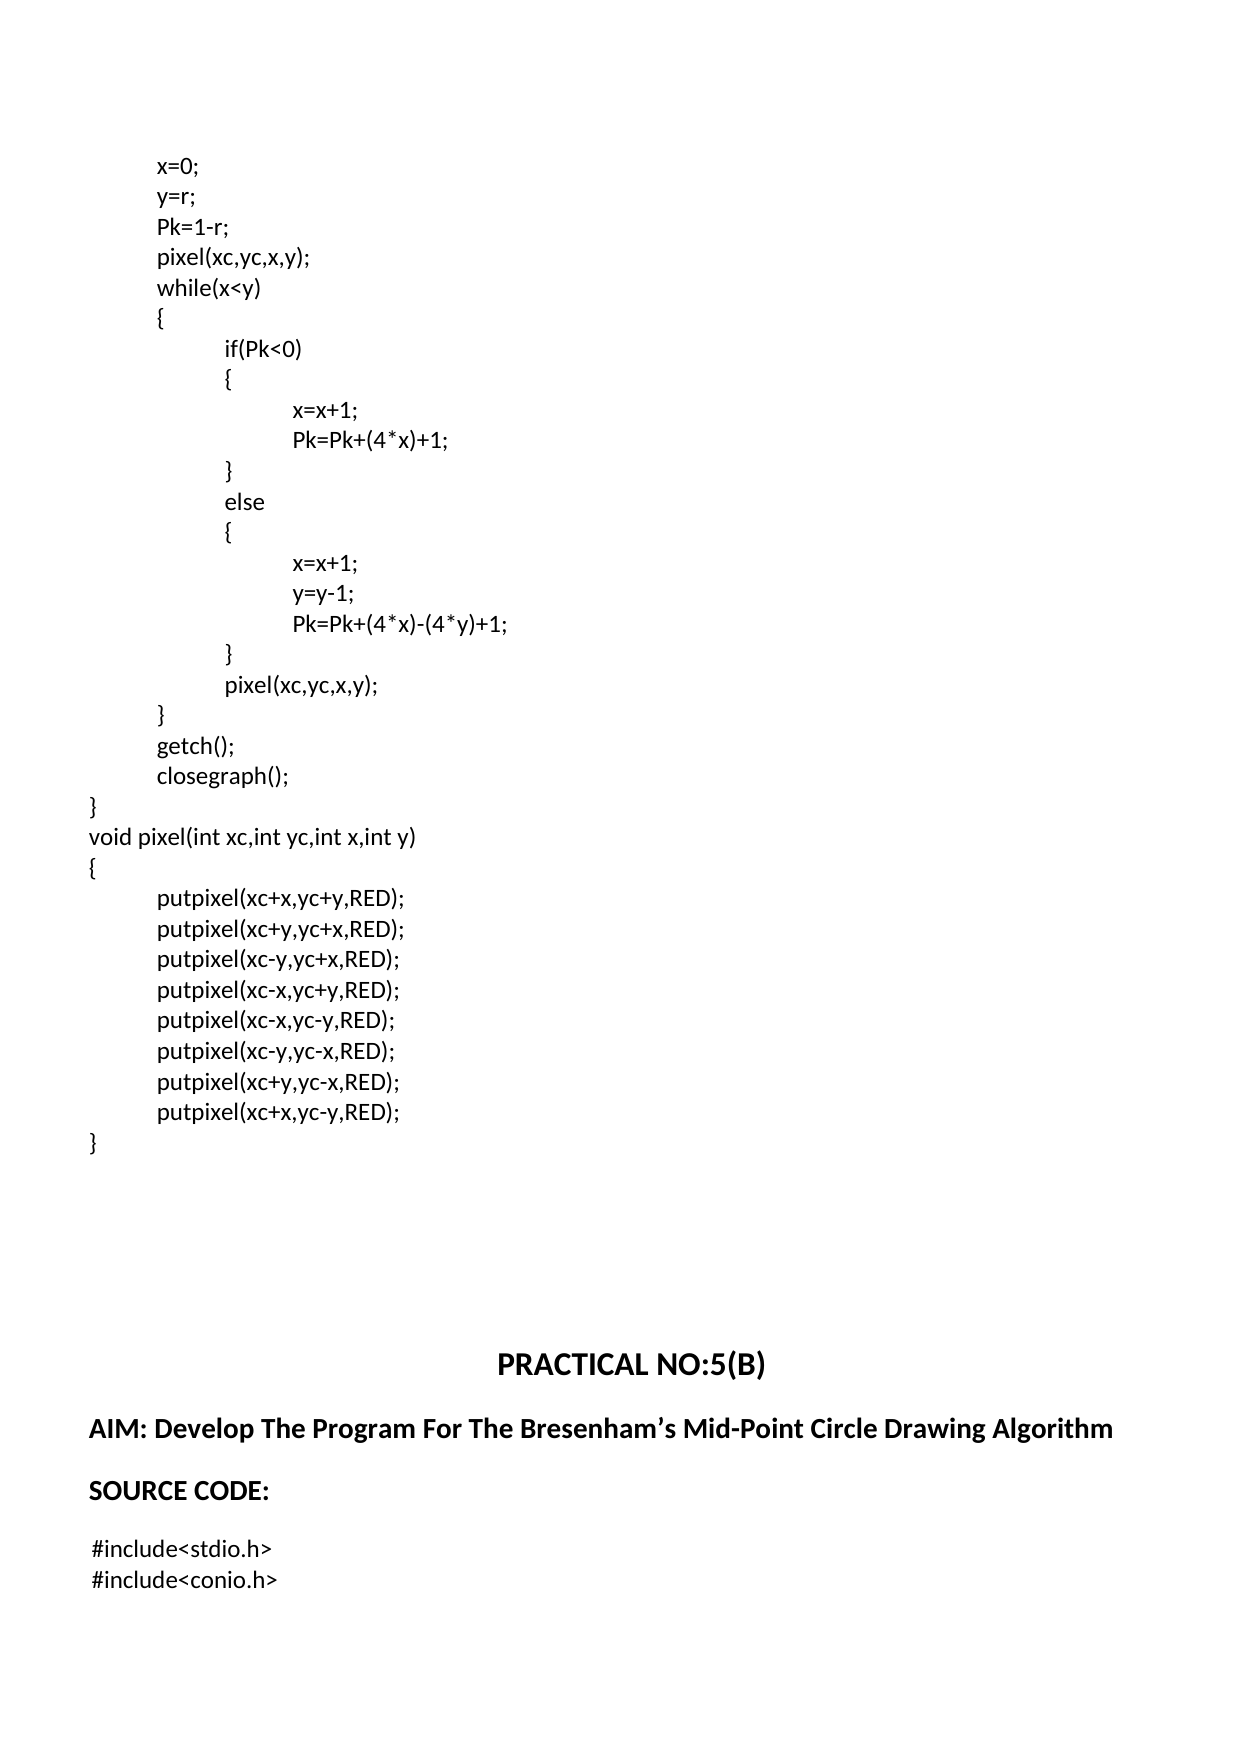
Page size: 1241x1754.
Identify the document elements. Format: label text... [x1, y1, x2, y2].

text putpixel(xc+y,yc-x,RED); [89, 1066, 1116, 1096]
text putpixel(xc-y,yc-x,RED); [89, 1035, 1116, 1066]
text while(x<y) [89, 272, 1116, 303]
text Pk=Pk+(4*x)-(4*y)+1; [89, 608, 1116, 638]
text pixel(xc,yc,x,y); [89, 242, 1116, 272]
text { [89, 364, 1116, 394]
text Pk=1-r; [89, 211, 1116, 242]
text pixel(xc,yc,x,y); [89, 669, 1116, 699]
text { [89, 516, 1116, 547]
text putpixel(xc-y,yc+x,RED); [89, 943, 1116, 974]
text putpixel(xc-x,yc-y,RED); [89, 1004, 1116, 1035]
text void pixel(int xc,int yc,int x,int y) [89, 821, 1116, 852]
text if(Pk<0) [89, 333, 1116, 364]
text #include<stdio.h> [91, 1534, 1116, 1564]
text AIM: Develop The Program For The Bresenham’s Mid-Point Circle Drawing Algorithm [89, 1410, 1116, 1446]
text putpixel(xc-x,yc+y,RED); [89, 974, 1116, 1004]
text } [89, 1127, 1116, 1157]
text putpixel(xc+y,yc+x,RED); [89, 913, 1116, 943]
text } [89, 791, 1116, 821]
text } [89, 455, 1116, 486]
text y=r; [89, 181, 1116, 211]
text x=x+1; [89, 394, 1116, 425]
text x=x+1; [89, 547, 1116, 577]
text else [89, 486, 1116, 516]
text closegraph(); [89, 760, 1116, 791]
text } [89, 638, 1116, 669]
text } [89, 699, 1116, 730]
text putpixel(xc+x,yc+y,RED); [89, 882, 1116, 913]
text #include<conio.h> [91, 1564, 1116, 1595]
text { [89, 852, 1116, 882]
text PRACTICAL NO:5(B) [148, 1342, 1116, 1383]
text getch(); [89, 730, 1116, 760]
text SOURCE CODE: [89, 1472, 1116, 1507]
text putpixel(xc+x,yc-y,RED); [89, 1096, 1116, 1127]
text y=y-1; [89, 577, 1116, 608]
text x=0; [89, 150, 1116, 181]
text Pk=Pk+(4*x)+1; [89, 425, 1116, 455]
text { [89, 303, 1116, 333]
